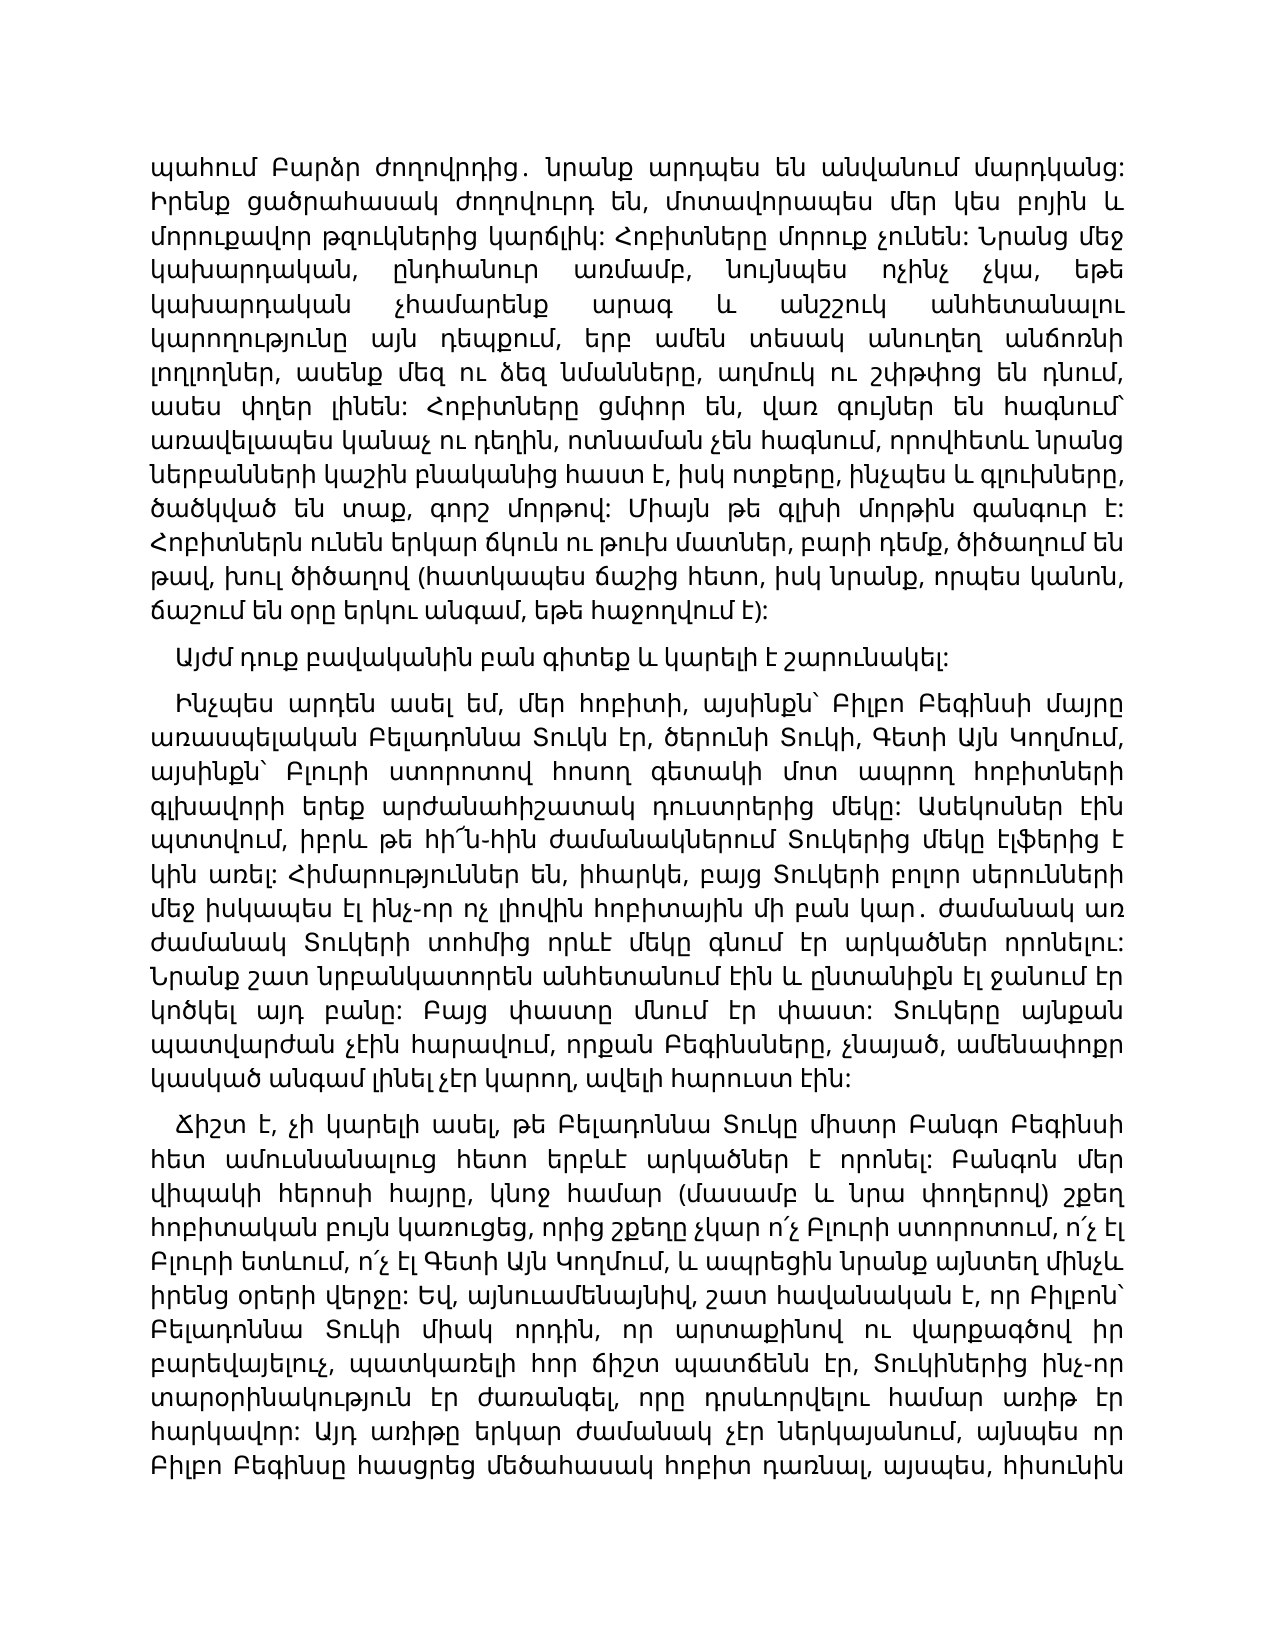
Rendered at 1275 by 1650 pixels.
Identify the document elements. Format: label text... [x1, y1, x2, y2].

text Ինչպես արդեն ասել եմ, մեր հոբիտի, այսինքն՝ Բիլբո Բեգինսի մայրը առասպելական Բելադոննա Տուկն էր, ծերունի Տուկի, Գետի Այն Կողմում, այսինքն՝ Բլուրի ստորոտով հոսող գետակի մոտ ապրող հոբիտների գլխավորի երեք արժանահիշատակ դուստրերից մեկը: Ասեկոսներ էին պտտվում, իբրև թե հի՜ն֊հին ժամանակներում Տուկերից մեկը էլֆերից է կին առել: Հիմարություններ են, իհարկե, բայց Տուկերի բոլոր սերունների մեջ իսկապես էլ ինչ֊որ ոչ լիովին հոբիտային մի բան կար․ ժամանակ առ ժամանակ Տուկերի տոհմից որևէ մեկը գնում էր արկածներ որոնելու: Նրանք շատ նրբանկատորեն անհետանում էին և ընտանիքն էլ ջանում էր կոծկել այդ բանը: Բայց փաստը մնում էր փաստ: Տուկերը այնքան պատվարժան չէին հարավում, որքան Բեգինսները, չնայած, ամենափոքր կասկած անգամ լինել չէր կարող, ավելի հարուստ էին: [150, 686, 1125, 1095]
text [150, 1107, 1125, 1482]
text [150, 150, 1125, 627]
text Այժմ դուք բավականին բան գիտեք և կարելի է շարունակել: [150, 639, 1125, 673]
